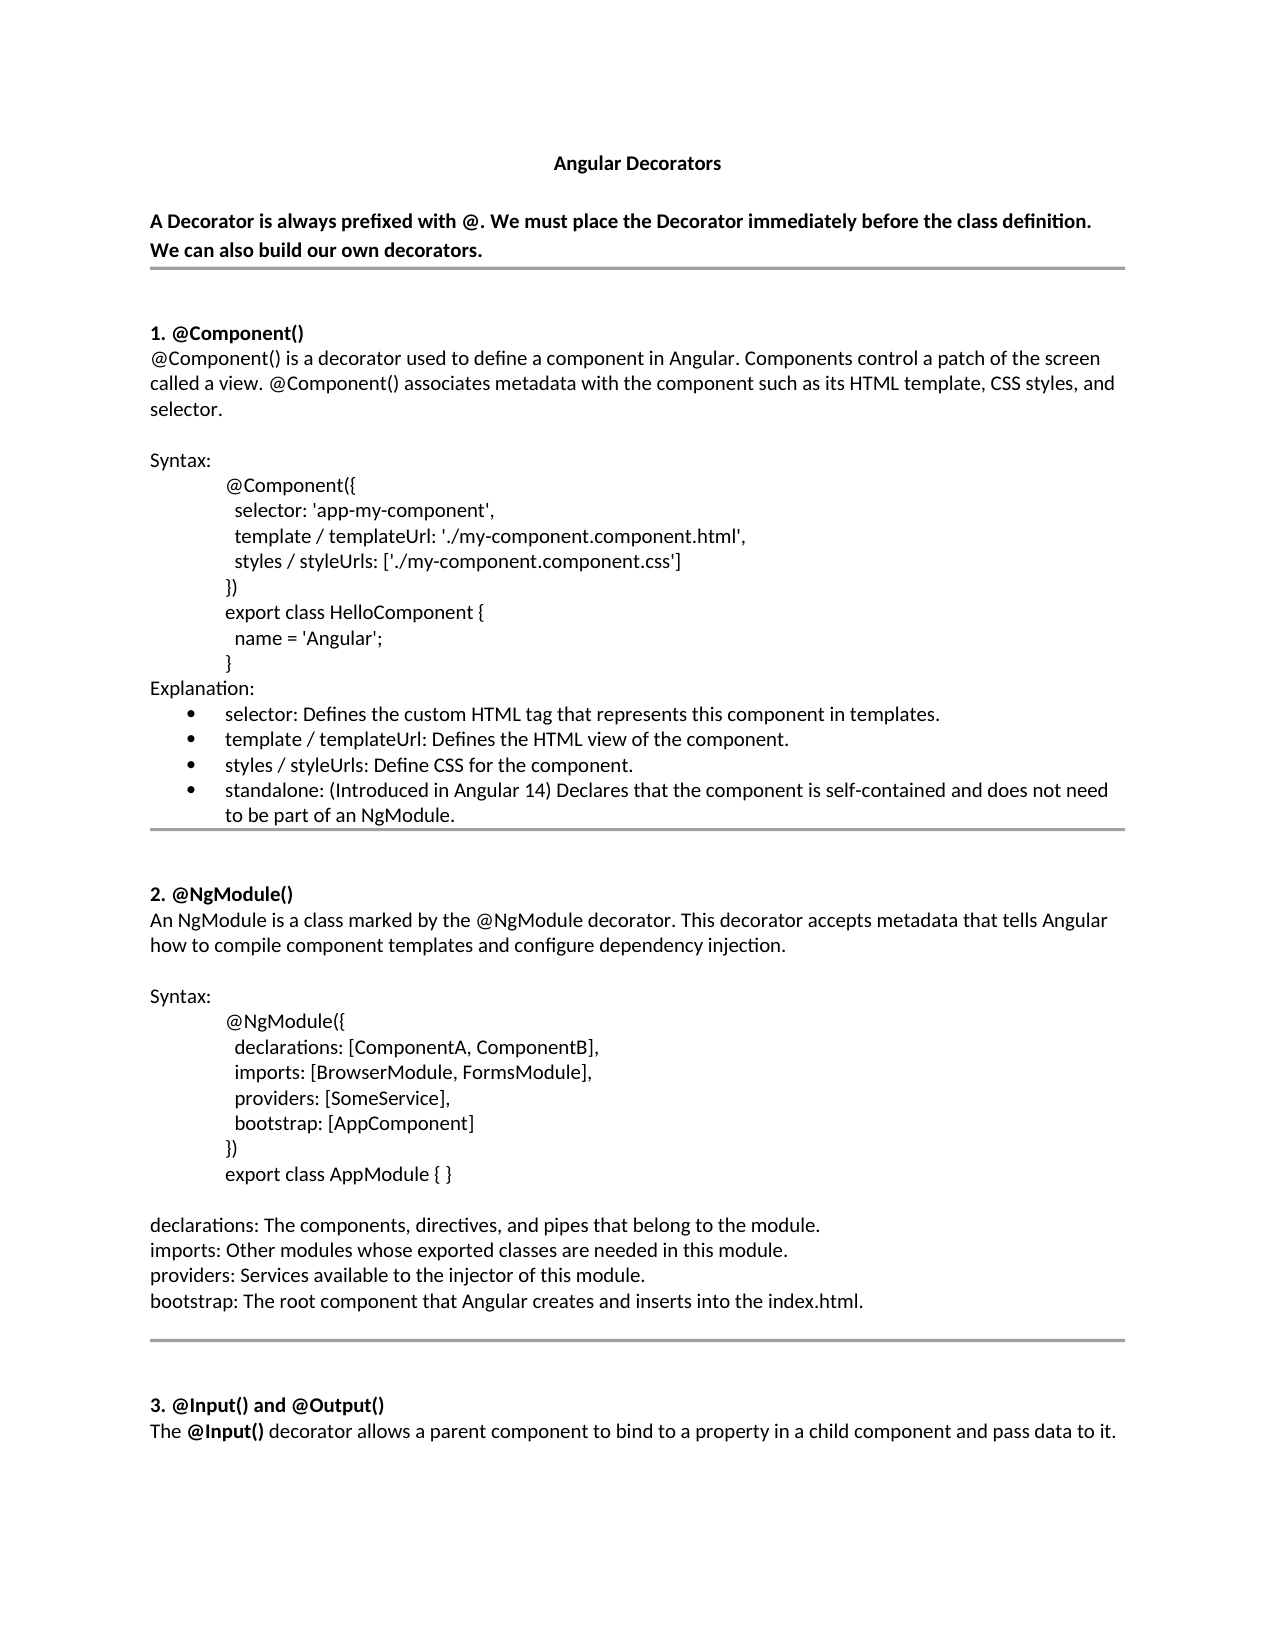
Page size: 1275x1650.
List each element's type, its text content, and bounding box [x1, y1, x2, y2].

text providers: Services available to the injector of this module. [150, 1263, 1125, 1288]
text declarations: [ComponentA, ComponentB], [225, 1034, 1125, 1059]
text @NgModule({ [225, 1008, 1125, 1034]
text Syntax: [150, 983, 1125, 1008]
text Syntax: [150, 447, 1125, 472]
text bootstrap: [AppComponent] [225, 1110, 1125, 1136]
text Explanation: [150, 676, 1125, 701]
text }) [225, 1136, 1125, 1161]
text imports: [BrowserModule, FormsModule], [225, 1059, 1125, 1085]
text bootstrap: The root component that Angular creates and inserts into the index.html. [150, 1288, 1125, 1313]
text } [225, 650, 1125, 676]
text An NgModule is a class marked by the @NgModule decorator. This decorator accepts metadata that tells Angular how to compile component templates and configure dependency injection. [150, 907, 1125, 958]
text export class AppModule { } [225, 1161, 1125, 1186]
text The @Input() decorator allows a parent component to bind to a property in a child component and pass data to it. [150, 1418, 1125, 1443]
list standalone: (Introduced in Angular 14) Declares that the component is self-contained and does not need to be part of an NgModule. [187, 777, 1125, 828]
text export class HelloComponent { [225, 599, 1125, 625]
text name = 'Angular'; [225, 625, 1125, 650]
text A Decorator is always prefixed with @. We must place the Decorator immediately before the class definition. We can also build our own decorators. [150, 208, 1125, 263]
text styles / styleUrls: ['./my-component.component.css'] [225, 548, 1125, 574]
text }) [225, 574, 1125, 599]
text 2. @NgModule() [150, 881, 1125, 907]
text selector: 'app-my-component', [225, 498, 1125, 523]
list styles / styleUrls: Define CSS for the component. [187, 752, 1125, 777]
text @Component() is a decorator used to define a component in Angular. Components control a patch of the screen called a view. @Component() associates metadata with the component such as its HTML template, CSS styles, and selector. [150, 345, 1125, 421]
text 3. @Input() and @Output() [150, 1392, 1125, 1418]
text providers: [SomeService], [225, 1085, 1125, 1110]
text 1. @Component() [150, 320, 1125, 345]
list selector: Defines the custom HTML tag that represents this component in templates. [187, 701, 1125, 726]
text declarations: The components, directives, and pipes that belong to the module. [150, 1212, 1125, 1237]
text imports: Other modules whose exported classes are needed in this module. [150, 1237, 1125, 1263]
text Angular Decorators [150, 150, 1125, 175]
text template / templateUrl: './my-component.component.html', [225, 523, 1125, 548]
text @Component({ [225, 472, 1125, 498]
list template / templateUrl: Defines the HTML view of the component. [187, 726, 1125, 752]
